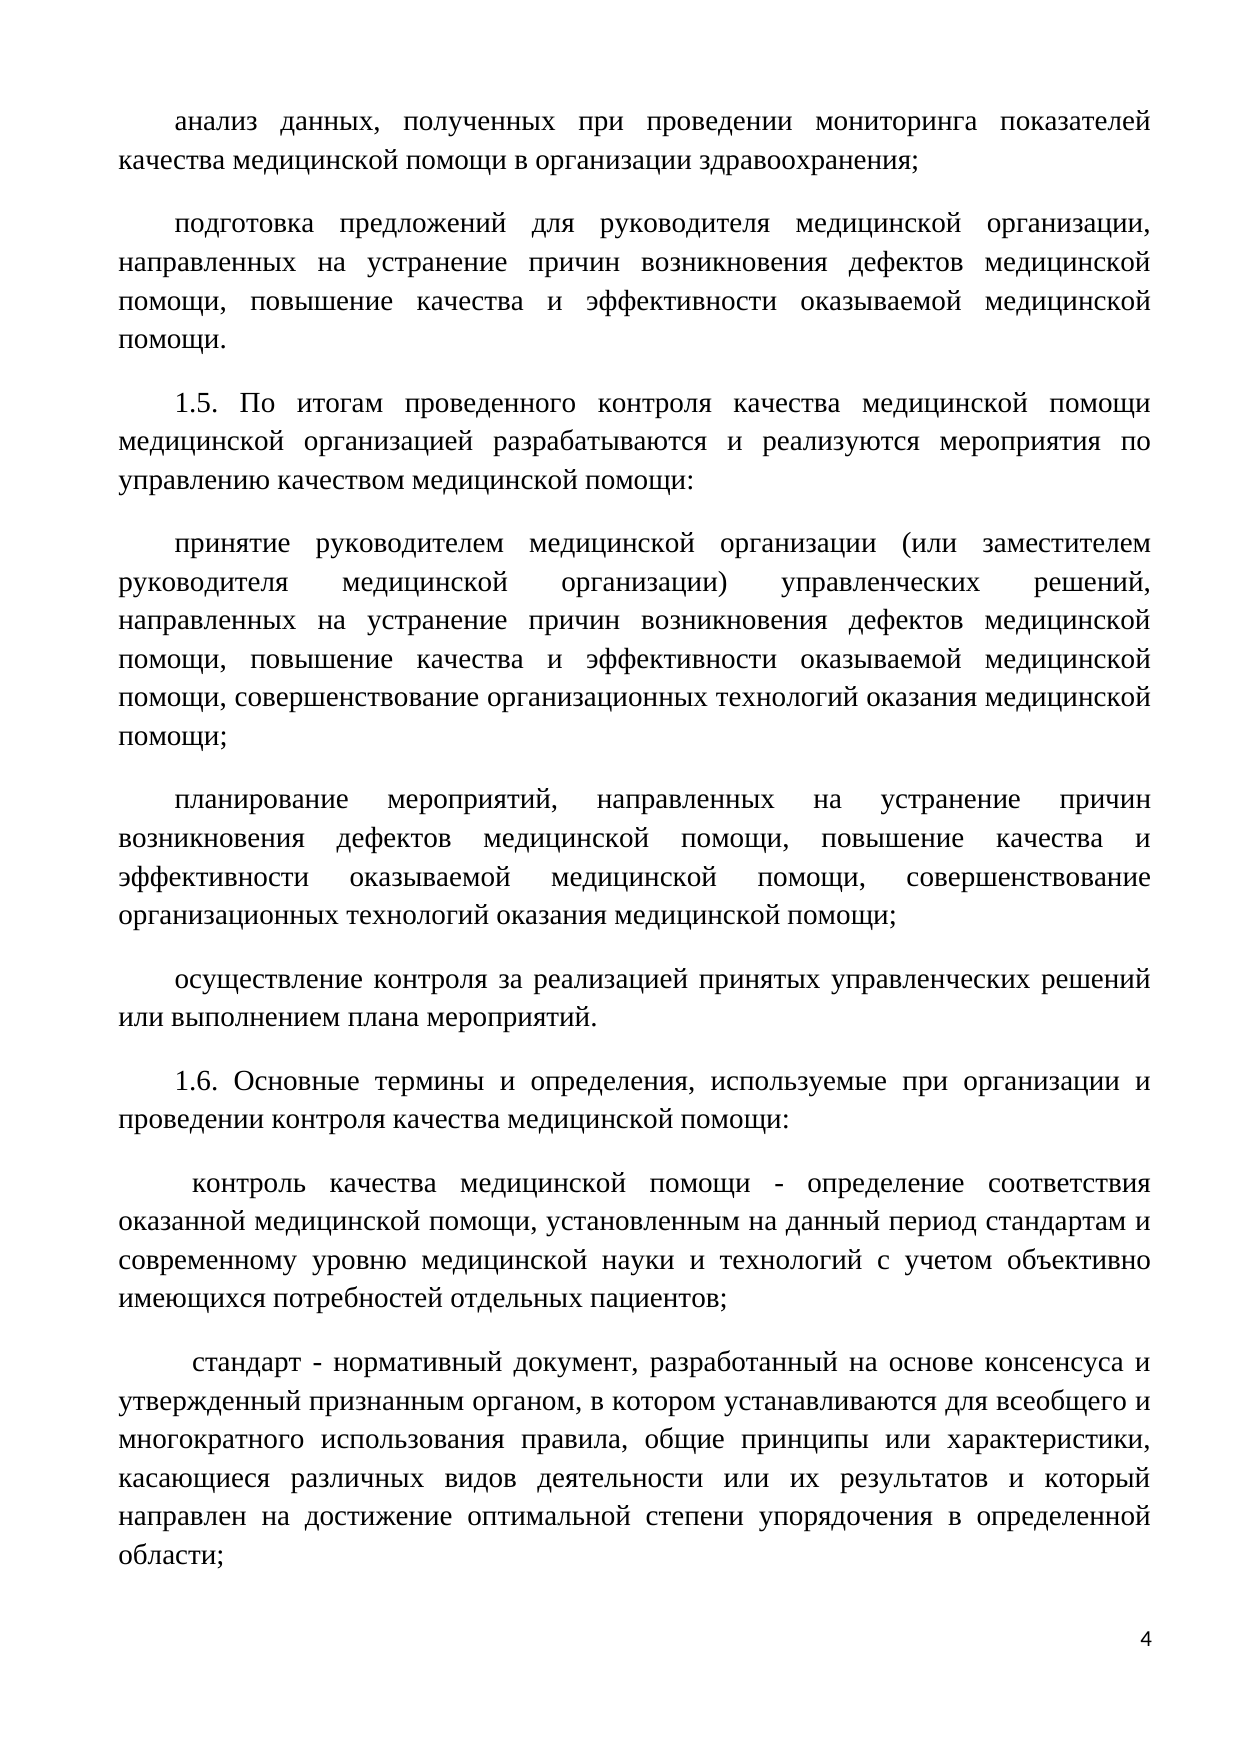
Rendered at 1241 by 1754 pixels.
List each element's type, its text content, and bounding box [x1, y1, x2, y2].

text анализ данных, полученных при проведении мониторинга показателей качества медицинской помощи в организации здравоохранения; [118, 103, 1152, 176]
text контроль качества медицинской помощи - определение соответствия оказанной медицинской помощи, установленным на данный период стандартам и современному уровню медицинской науки и технологий с учетом объективно имеющихся потребностей отдельных пациентов; [118, 1165, 1152, 1314]
text осуществление контроля за реализацией принятых управленческих решений или выполнением плана мероприятий. [118, 961, 1152, 1033]
text 1.5. По итогам проведенного контроля качества медицинской помощи медицинской организацией разрабатываются и реализуются мероприятия по управлению качеством медицинской помощи: [118, 385, 1152, 495]
text подготовка предложений для руководителя медицинской организации, направленных на устранение причин возникновения дефектов медицинской помощи, повышение качества и эффективности оказываемой медицинской помощи. [118, 206, 1152, 355]
text 1.6. Основные термины и определения, используемые при организации и проведении контроля качества медицинской помощи: [118, 1063, 1152, 1135]
text планирование мероприятий, направленных на устранение причин возникновения дефектов медицинской помощи, повышение качества и эффективности оказываемой медицинской помощи, совершенствование организационных технологий оказания медицинской помощи; [118, 782, 1152, 931]
text принятие руководителем медицинской организации (или заместителем руководителя медицинской организации) управленческих решений, направленных на устранение причин возникновения дефектов медицинской помощи, повышение качества и эффективности оказываемой медицинской помощи, совершенствование организационных технологий оказания медицинской помощи; [118, 525, 1152, 752]
text стандарт - нормативный документ, разработанный на основе консенсуса и утвержденный признанным органом, в котором устанавливаются для всеобщего и многократного использования правила, общие принципы или характеристики, касающиеся различных видов деятельности или их результатов и который направлен на достижение оптимальной степени упорядочения в определенной области; [118, 1344, 1152, 1570]
